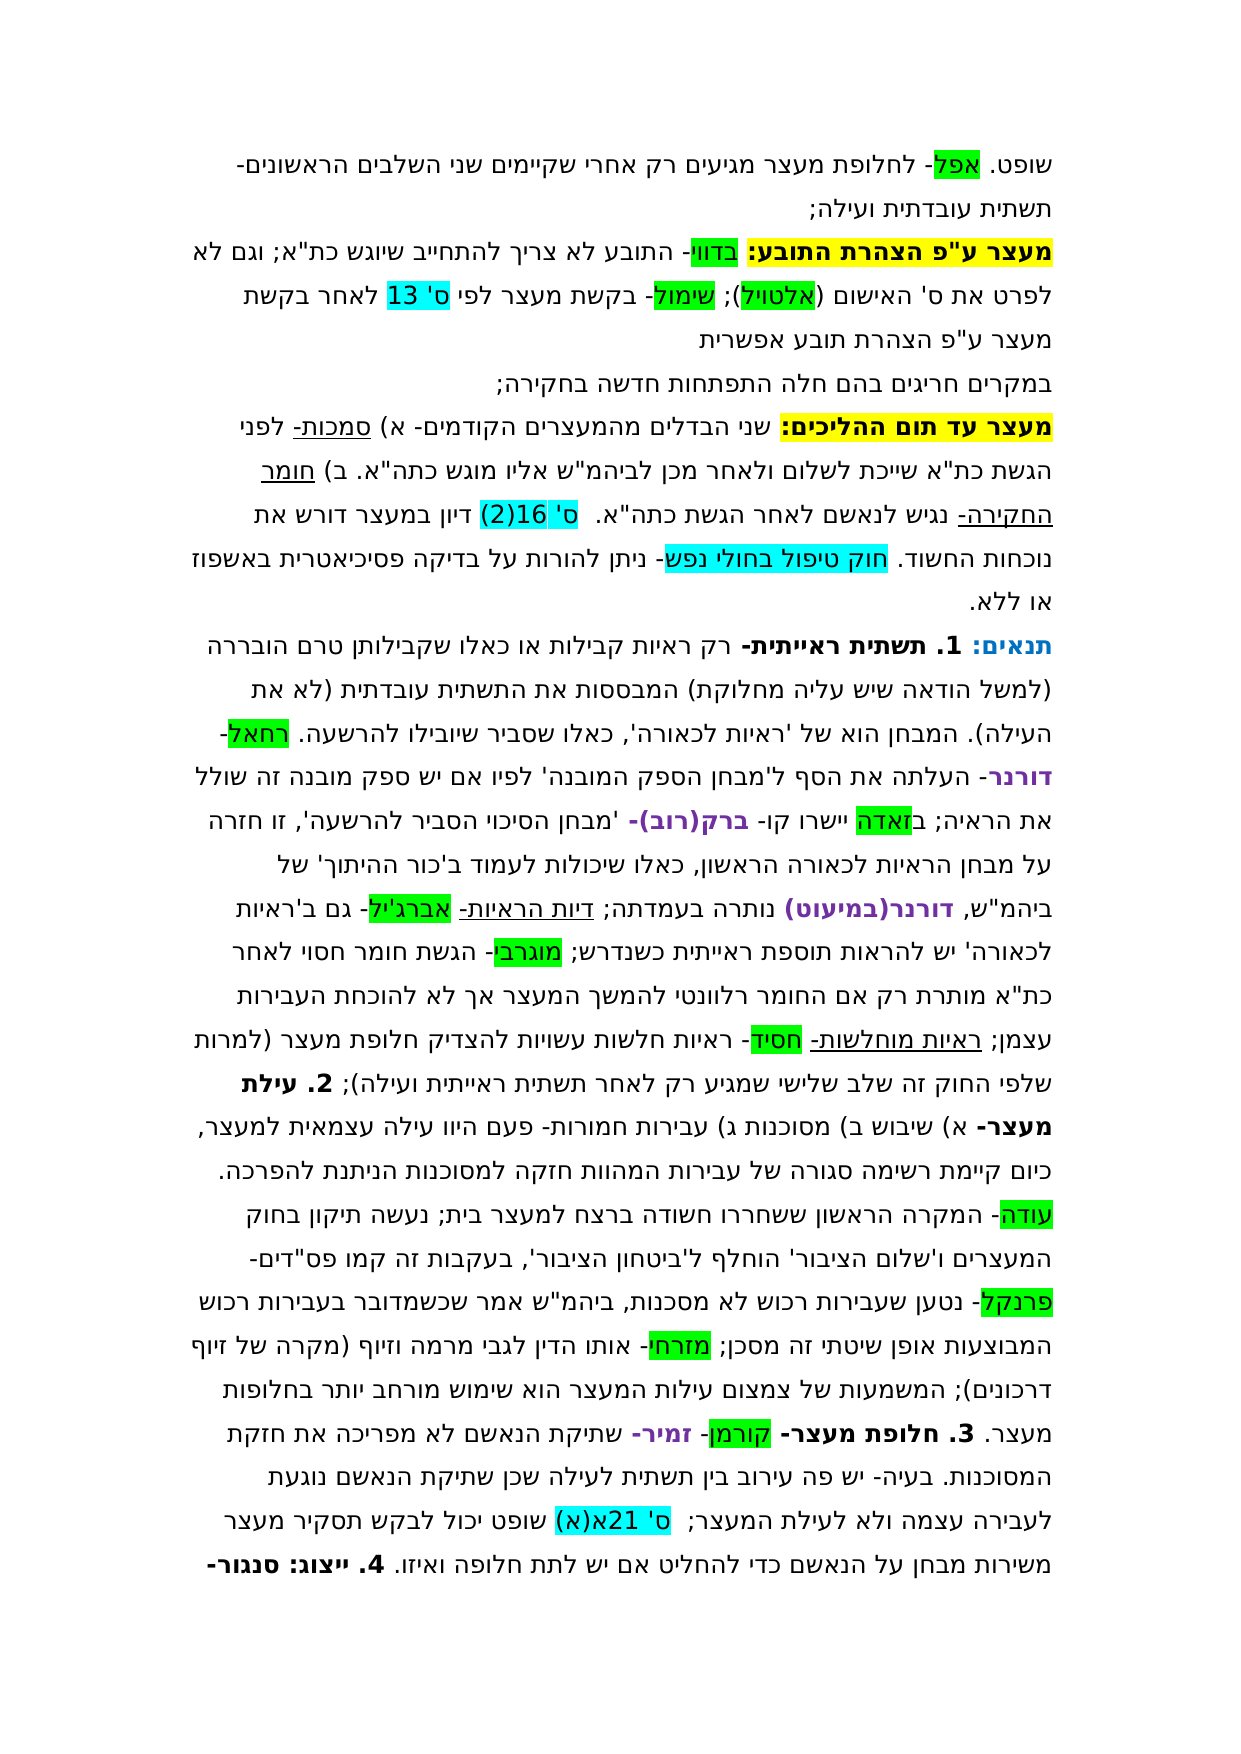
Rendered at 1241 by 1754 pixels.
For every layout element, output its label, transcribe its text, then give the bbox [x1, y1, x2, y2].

text מעצר ע"פ הצהרת התובע: בדווי- התובע לא צריך להתחייב שיוגש כת"א; וגם לא לפרט את ס' האישום (אלטויל); שימול- בקשת מעצר לפי ס' 13 לאחר בקשת מעצר ע"פ הצהרת תובע אפשרית [187, 237, 1053, 354]
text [187, 631, 1053, 1579]
text במקרים חריגים בהם חלה התפתחות חדשה בחקירה; [187, 369, 1053, 398]
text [187, 150, 1053, 223]
text מעצר עד תום ההליכים: שני הבדלים מהמעצרים הקודמים- א) סמכות- לפני הגשת כת"א שייכת לשלום ולאחר מכן לביהמ"ש אליו מוגש כתה"א. ב) חומר החקירה- נגיש לנאשם לאחר הגשת כתה"א. ס' 16(2) דיון במעצר דורש את נוכחות החשוד. חוק טיפול בחולי נפש- ניתן להורות על בדיקה פסיכיאטרית באשפוז או ללא. [187, 412, 1053, 617]
